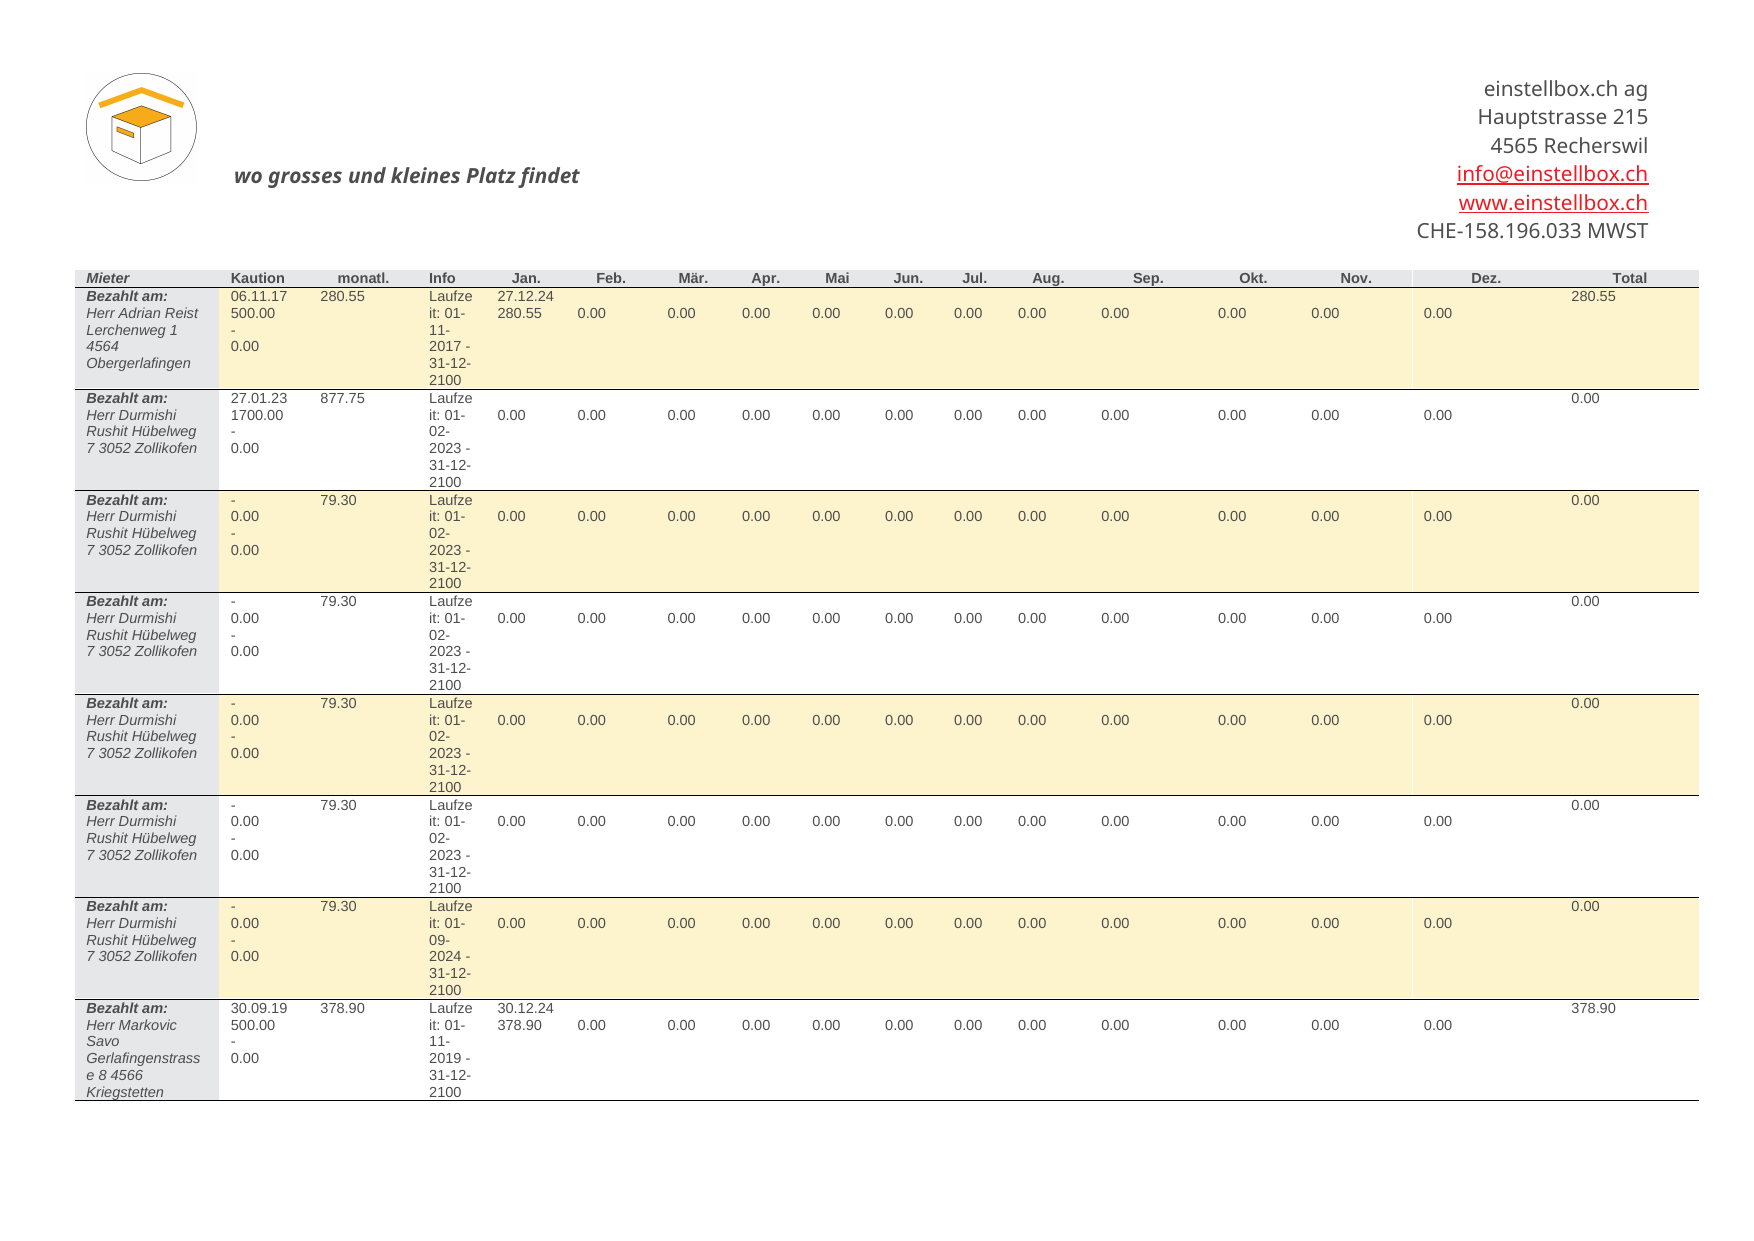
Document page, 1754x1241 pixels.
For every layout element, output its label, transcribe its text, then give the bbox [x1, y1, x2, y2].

table_header Jul. [943, 270, 1007, 287]
table_cell Bezahlt am: Herr Durmishi Rushit Hübelweg 7 3052 Zollikofen [75, 898, 219, 998]
table_cell Laufzeit: 01-02-2023 - 31-12-2100 [418, 593, 486, 693]
table_header Mär. [656, 270, 731, 287]
table_cell 27.01.23 1700.00 - 0.00 [219, 390, 309, 490]
table_cell 0.00 [874, 288, 943, 388]
table_cell 0.00 [656, 1000, 731, 1100]
table_cell 0.00 [874, 898, 943, 998]
table_cell 280.55 [309, 288, 418, 388]
table_cell 0.00 [486, 695, 566, 795]
table_cell 0.00 [731, 1000, 801, 1100]
table_header Mieter [75, 270, 219, 287]
table_cell 0.00 [1300, 593, 1412, 693]
table_cell Bezahlt am: Herr Durmishi Rushit Hübelweg 7 3052 Zollikofen [75, 593, 219, 693]
table_cell 0.00 [801, 491, 874, 592]
table_cell 0.00 [1413, 695, 1560, 795]
table_cell 0.00 [656, 390, 731, 490]
table_header Okt. [1207, 270, 1300, 287]
table_cell 79.30 [309, 898, 418, 998]
table_cell 0.00 [1413, 1000, 1560, 1100]
table_cell Laufzeit: 01-02-2023 - 31-12-2100 [418, 491, 486, 592]
table_cell 0.00 [874, 796, 943, 897]
table_cell 0.00 [1090, 796, 1207, 897]
table_cell - 0.00 - 0.00 [219, 695, 309, 795]
table_cell 0.00 [801, 695, 874, 795]
table_cell 0.00 [943, 288, 1007, 388]
table_cell 79.30 [309, 695, 418, 795]
table_cell 0.00 [1207, 390, 1300, 490]
table_cell 0.00 [486, 390, 566, 490]
table_cell 0.00 [1090, 491, 1207, 592]
table_header Nov. [1300, 270, 1412, 287]
table_cell 0.00 [943, 796, 1007, 897]
table_cell Laufzeit: 01-11-2019 - 31-12-2100 [418, 1000, 486, 1100]
table_cell Laufzeit: 01-02-2023 - 31-12-2100 [418, 390, 486, 490]
table_cell 0.00 [943, 593, 1007, 693]
table_cell 0.00 [943, 491, 1007, 592]
picture [86, 73, 198, 185]
table_cell Laufzeit: 01-02-2023 - 31-12-2100 [418, 695, 486, 795]
table_cell Bezahlt am: Herr Durmishi Rushit Hübelweg 7 3052 Zollikofen [75, 491, 219, 592]
table_cell Laufzeit: 01-11-2017 - 31-12-2100 [418, 288, 486, 388]
table_cell 0.00 [731, 390, 801, 490]
table_cell 0.00 [801, 796, 874, 897]
table_cell 0.00 [1207, 898, 1300, 998]
table_cell 79.30 [309, 593, 418, 693]
table_cell Bezahlt am: Herr Durmishi Rushit Hübelweg 7 3052 Zollikofen [75, 796, 219, 897]
table_cell Bezahlt am: Herr Durmishi Rushit Hübelweg 7 3052 Zollikofen [75, 695, 219, 795]
table_cell 0.00 [1007, 796, 1090, 897]
table_cell 0.00 [1007, 491, 1090, 592]
table_cell 0.00 [1560, 491, 1699, 592]
table_cell 06.11.17 500.00 - 0.00 [219, 288, 309, 388]
table_cell 0.00 [566, 288, 656, 388]
table_header Dez. [1413, 270, 1560, 287]
table_cell 0.00 [1300, 1000, 1412, 1100]
table_cell 0.00 [566, 491, 656, 592]
table_cell 0.00 [874, 390, 943, 490]
table_cell 0.00 [656, 796, 731, 897]
table_cell Laufzeit: 01-02-2023 - 31-12-2100 [418, 796, 486, 897]
table_header Mai [801, 270, 874, 287]
table_cell 0.00 [801, 288, 874, 388]
table_cell - 0.00 - 0.00 [219, 593, 309, 693]
table_cell 0.00 [1300, 898, 1412, 998]
table_cell 0.00 [1560, 796, 1699, 897]
table_cell 0.00 [943, 390, 1007, 490]
table_cell 0.00 [1560, 695, 1699, 795]
table_cell 0.00 [1090, 1000, 1207, 1100]
table_cell 0.00 [1007, 390, 1090, 490]
table_cell 0.00 [801, 390, 874, 490]
table_header Feb. [566, 270, 656, 287]
table_cell 0.00 [486, 796, 566, 897]
table_cell 0.00 [801, 898, 874, 998]
table_cell 0.00 [943, 898, 1007, 998]
table_cell 0.00 [1207, 491, 1300, 592]
table_cell 378.90 [1560, 1000, 1699, 1100]
table_header Sep. [1090, 270, 1207, 287]
table_cell 0.00 [566, 390, 656, 490]
table_cell 0.00 [1560, 593, 1699, 693]
table_header Jun. [874, 270, 943, 287]
table_cell 0.00 [874, 1000, 943, 1100]
table_cell 0.00 [1207, 796, 1300, 897]
table_cell - 0.00 - 0.00 [219, 491, 309, 592]
table_header Apr. [731, 270, 801, 287]
table_cell 0.00 [731, 593, 801, 693]
table_cell 0.00 [1413, 288, 1560, 388]
table_cell 0.00 [566, 796, 656, 897]
table_header Total [1560, 270, 1699, 287]
table_cell 0.00 [1007, 1000, 1090, 1100]
table_cell 0.00 [566, 898, 656, 998]
table_cell 79.30 [309, 796, 418, 897]
table_header Jan. [486, 270, 566, 287]
table_cell - 0.00 - 0.00 [219, 796, 309, 897]
table_cell 0.00 [1090, 288, 1207, 388]
table_cell 0.00 [656, 491, 731, 592]
table_cell 0.00 [656, 288, 731, 388]
table_cell 0.00 [1090, 593, 1207, 693]
table_cell 0.00 [486, 898, 566, 998]
table_cell 0.00 [1413, 796, 1560, 897]
table_cell 0.00 [1007, 695, 1090, 795]
table_cell 0.00 [1007, 898, 1090, 998]
table_cell 0.00 [1413, 593, 1560, 693]
table_cell 0.00 [1207, 593, 1300, 693]
table_cell 0.00 [1090, 390, 1207, 490]
table_cell 0.00 [1300, 796, 1412, 897]
table_cell 0.00 [801, 1000, 874, 1100]
table_cell - 0.00 - 0.00 [219, 898, 309, 998]
table_cell 0.00 [731, 695, 801, 795]
table_cell 0.00 [1300, 491, 1412, 592]
table_header monatl. [309, 270, 418, 287]
table_cell 280.55 [1560, 288, 1699, 388]
table_cell 0.00 [656, 695, 731, 795]
table_cell 0.00 [1007, 288, 1090, 388]
table_cell 0.00 [801, 593, 874, 693]
table_cell 30.12.24 378.90 [486, 1000, 566, 1100]
table_cell 0.00 [874, 593, 943, 693]
table_header Aug. [1007, 270, 1090, 287]
table_cell 30.09.19 500.00 - 0.00 [219, 1000, 309, 1100]
table_cell 0.00 [1300, 390, 1412, 490]
table_cell 27.12.24 280.55 [486, 288, 566, 388]
table_cell Bezahlt am: Herr Markovic Savo Gerlafingenstrasse 8 4566 Kriegstetten [75, 1000, 219, 1100]
table_cell 0.00 [731, 491, 801, 592]
table_cell 0.00 [1560, 898, 1699, 998]
table_cell 0.00 [1413, 491, 1560, 592]
table_cell 0.00 [1207, 1000, 1300, 1100]
table_cell 0.00 [656, 898, 731, 998]
table_cell 0.00 [1207, 695, 1300, 795]
table_cell 0.00 [1007, 593, 1090, 693]
table_cell 0.00 [943, 695, 1007, 795]
table_cell 0.00 [1413, 898, 1560, 998]
table_cell 0.00 [1090, 898, 1207, 998]
table_cell 0.00 [1207, 288, 1300, 388]
table_cell 0.00 [566, 695, 656, 795]
table_cell Bezahlt am: Herr Durmishi Rushit Hübelweg 7 3052 Zollikofen [75, 390, 219, 490]
table_cell 0.00 [1300, 288, 1412, 388]
table_cell 0.00 [731, 898, 801, 998]
table_header Kaution [219, 270, 309, 287]
table_cell 0.00 [656, 593, 731, 693]
table_cell 0.00 [566, 593, 656, 693]
table_cell 0.00 [874, 695, 943, 795]
table_cell Bezahlt am: Herr Adrian Reist Lerchenweg 1 4564 Obergerlafingen [75, 288, 219, 388]
table_cell 0.00 [1413, 390, 1560, 490]
table_cell 378.90 [309, 1000, 418, 1100]
table_cell 0.00 [566, 1000, 656, 1100]
table_cell 0.00 [731, 288, 801, 388]
table_cell 0.00 [1300, 695, 1412, 795]
table_header Info [418, 270, 486, 287]
table_cell 0.00 [874, 491, 943, 592]
table_cell 0.00 [1560, 390, 1699, 490]
table_cell 0.00 [943, 1000, 1007, 1100]
table_cell 877.75 [309, 390, 418, 490]
table_cell 79.30 [309, 491, 418, 592]
table_cell 0.00 [486, 593, 566, 693]
table_cell Laufzeit: 01-09-2024 - 31-12-2100 [418, 898, 486, 998]
table_cell 0.00 [1090, 695, 1207, 795]
table_cell 0.00 [731, 796, 801, 897]
table_cell 0.00 [486, 491, 566, 592]
